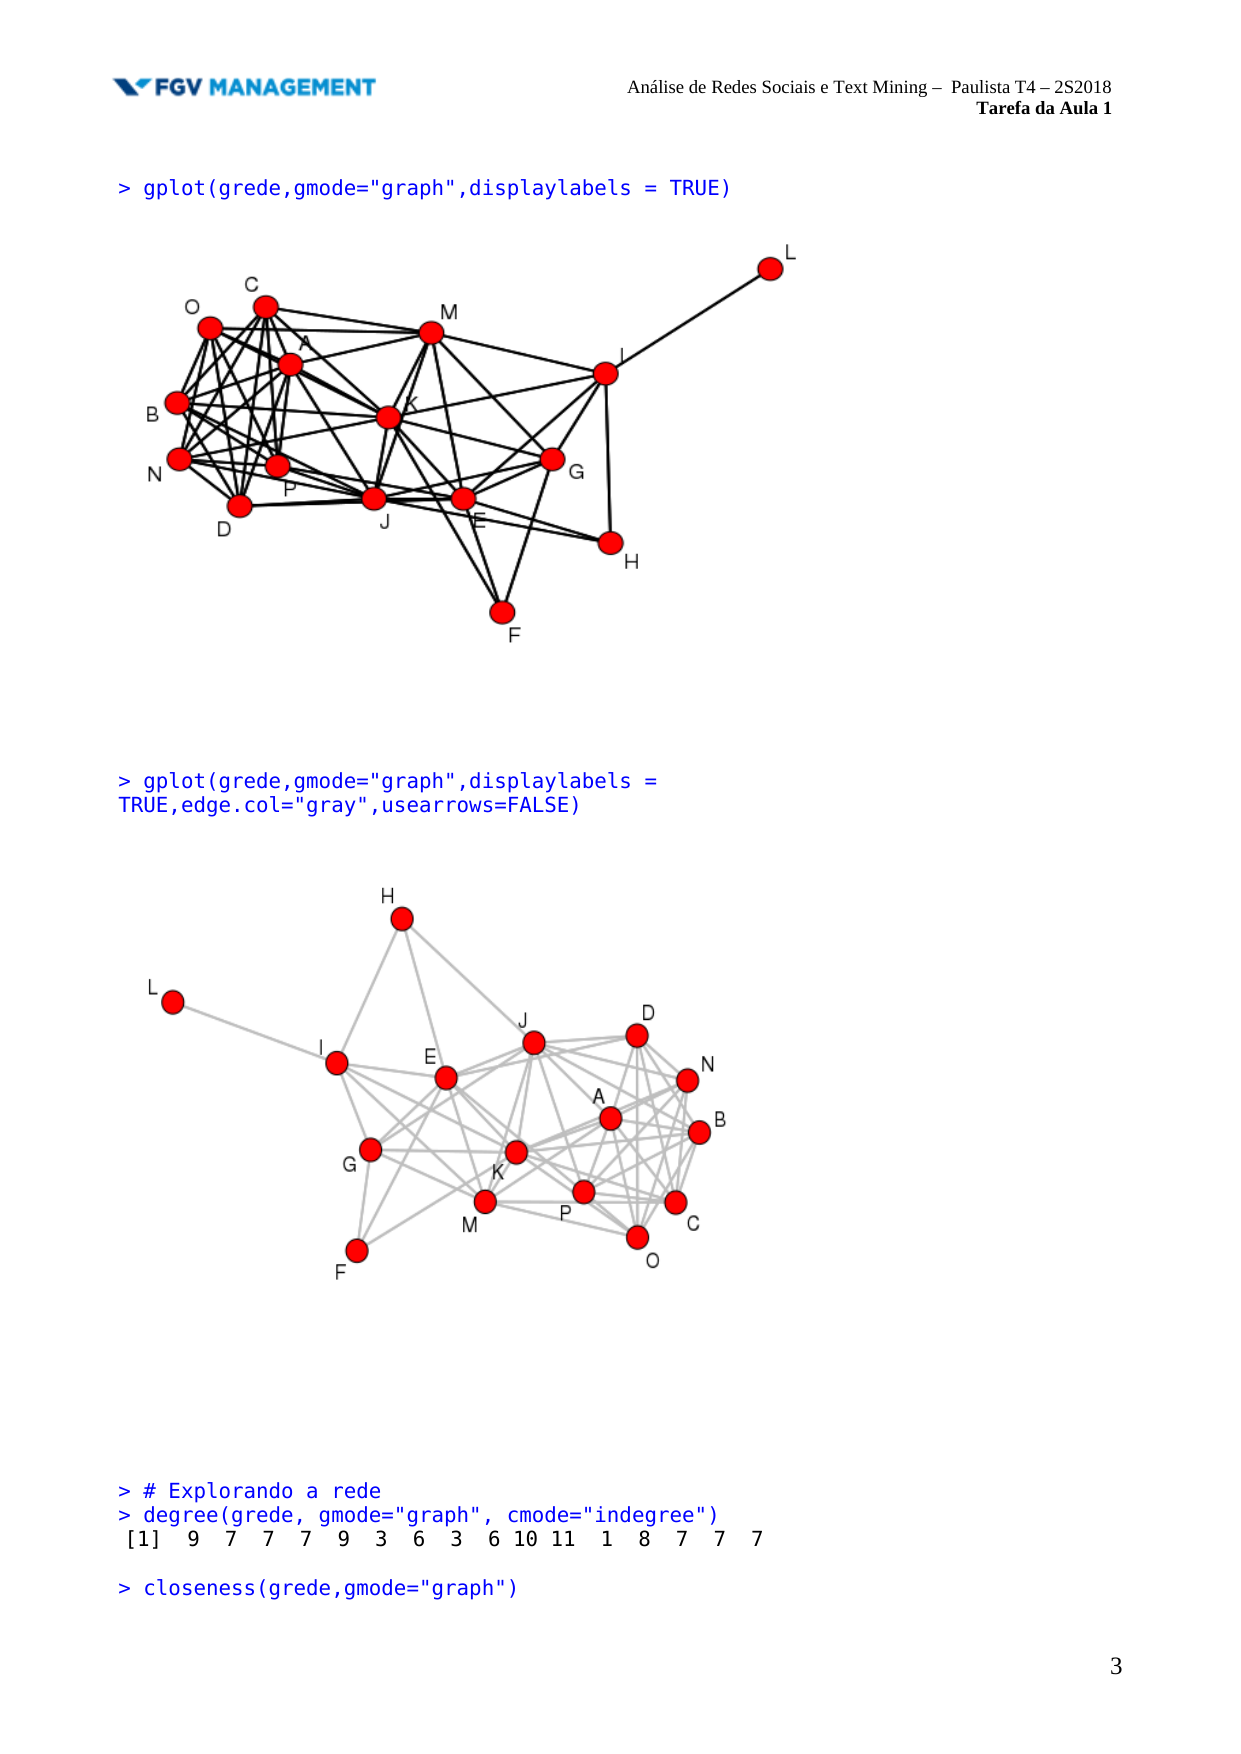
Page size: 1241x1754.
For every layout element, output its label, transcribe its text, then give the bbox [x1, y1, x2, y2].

text > gplot(grede,gmode="graph",displaylabels = TRUE,edge.col="gray",usearrows=FALSE) [118, 769, 1122, 818]
text > degree(grede, gmode="graph", cmode="indegree") [118, 1503, 1122, 1527]
picture [104, 73, 391, 105]
text > gplot(grede,gmode="graph",displaylabels = TRUE) [118, 176, 1122, 201]
picture [131, 870, 758, 1335]
text > closeness(grede,gmode="graph") [118, 1576, 1122, 1600]
text > # Explorando a rede [118, 1479, 1122, 1503]
text [1] 9 7 7 7 9 3 6 3 6 10 11 1 8 7 7 7 [118, 1527, 1122, 1552]
picture [142, 217, 810, 655]
